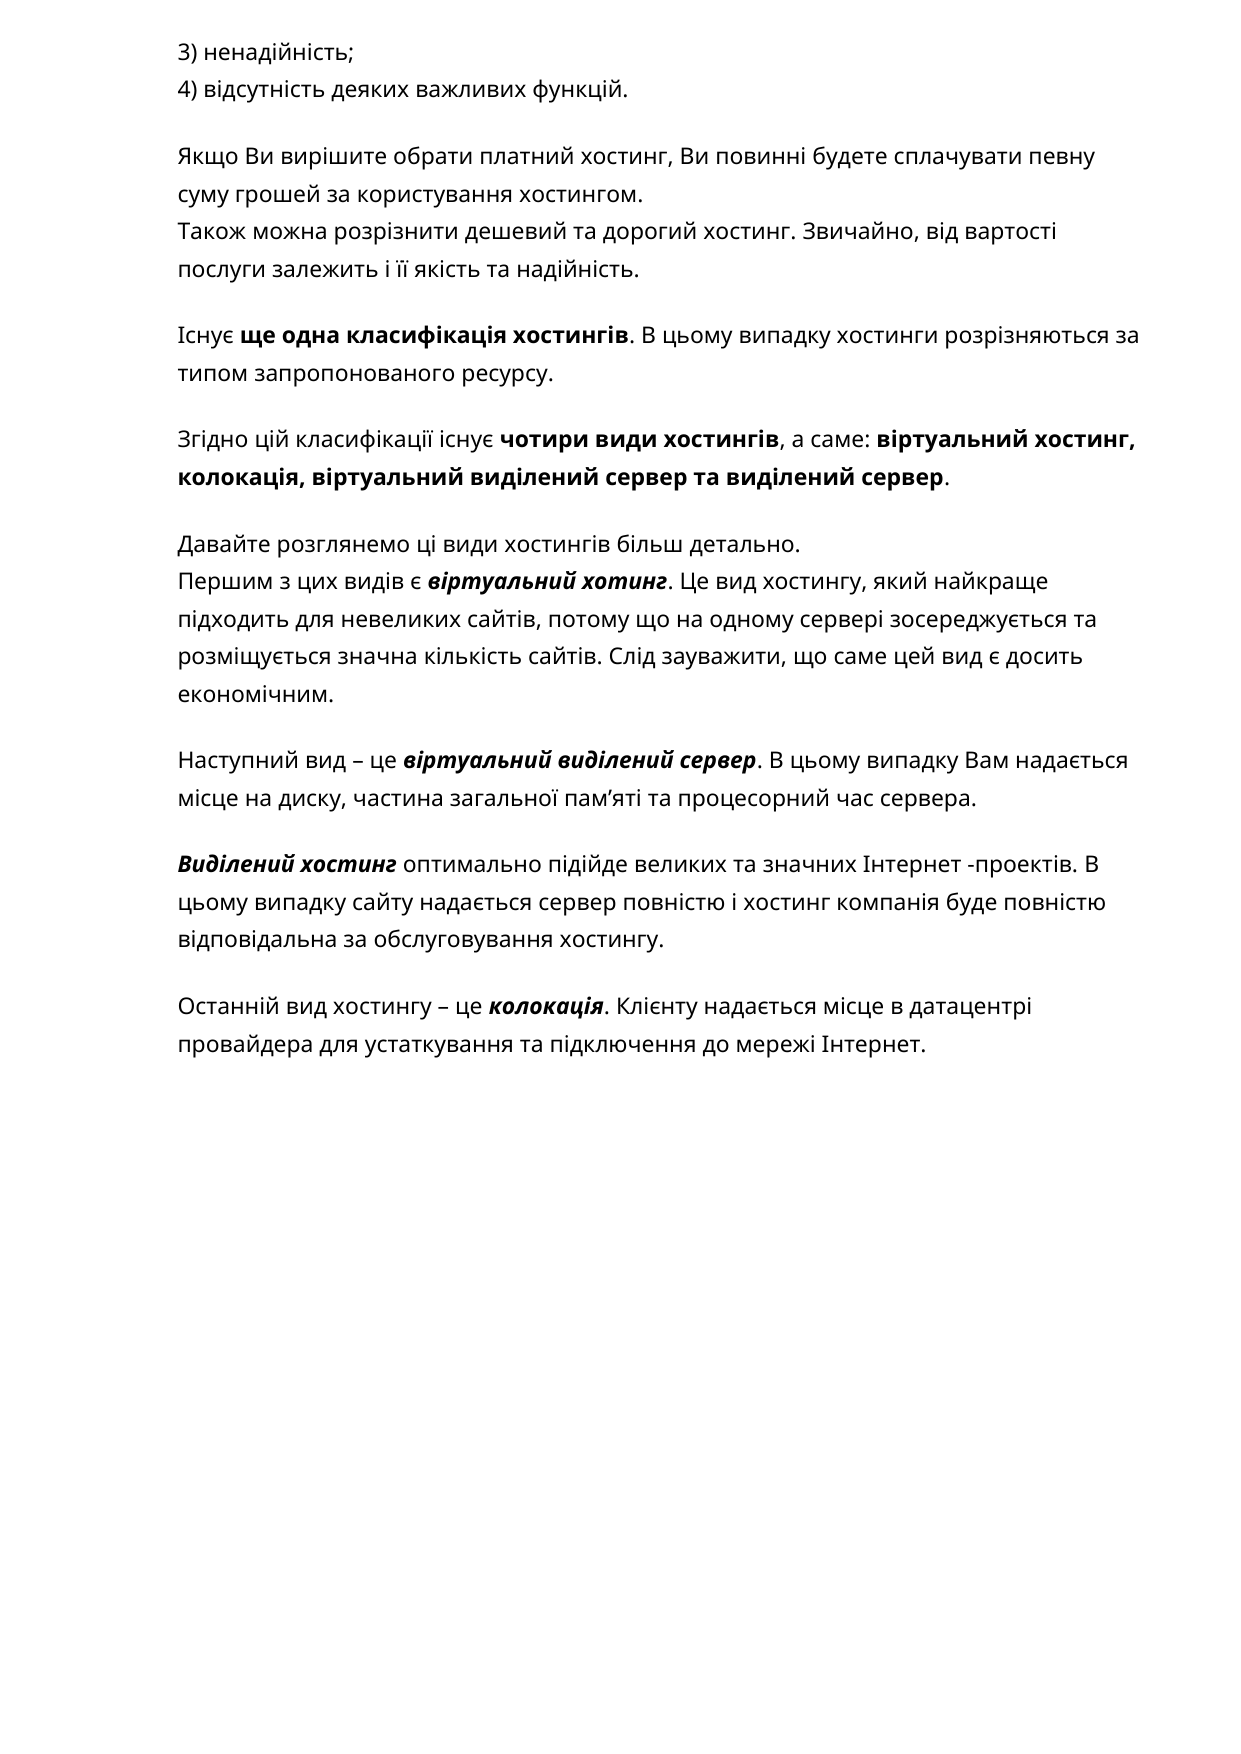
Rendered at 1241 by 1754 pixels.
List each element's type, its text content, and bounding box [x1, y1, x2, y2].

text Існує ще одна класифікація хостингів. В цьому випадку хостинги розрізняються за типом запропонованого ресурсу. [177, 313, 1152, 388]
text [177, 29, 1152, 104]
text Наступний вид – це віртуальний виділений сервер. В цьому випадку Вам надається місце на диску, частина загальної пам’яті та процесорний час сервера. [177, 738, 1152, 813]
text Згідно цій класифікації існує чотири види хостингів, а саме: віртуальний хостинг, колокація, віртуальний виділений сервер та виділений сервер. [177, 417, 1152, 492]
text Якщо Ви вирішите обрати платний хостинг, Ви повинні будете сплачувати певну суму грошей за користування хостингом. Також можна розрізнити дешевий та дорогий хостинг. Звичайно, від вартості послуги залежить і її якість та надійність. [177, 134, 1152, 284]
text Виділений хостинг оптимально підійде великих та значних Інтернет -проектів. В цьому випадку сайту надається сервер повністю і хостинг компанія буде повністю відповідальна за обслуговування хостингу. [177, 842, 1152, 954]
text Останній вид хостингу – це колокація. Клієнту надається місце в датацентрі провайдера для устаткування та підключення до мережі Інтернет. [177, 984, 1152, 1059]
text Давайте розглянемо ці види хостингів більш детально. Першим з цих видів є віртуальний хотинг. Це вид хостингу, який найкраще підходить для невеликих сайтів, потому що на одному сервері зосереджується та розміщується значна кількість сайтів. Слід зауважити, що саме цей вид є досить економічним. [177, 521, 1152, 709]
